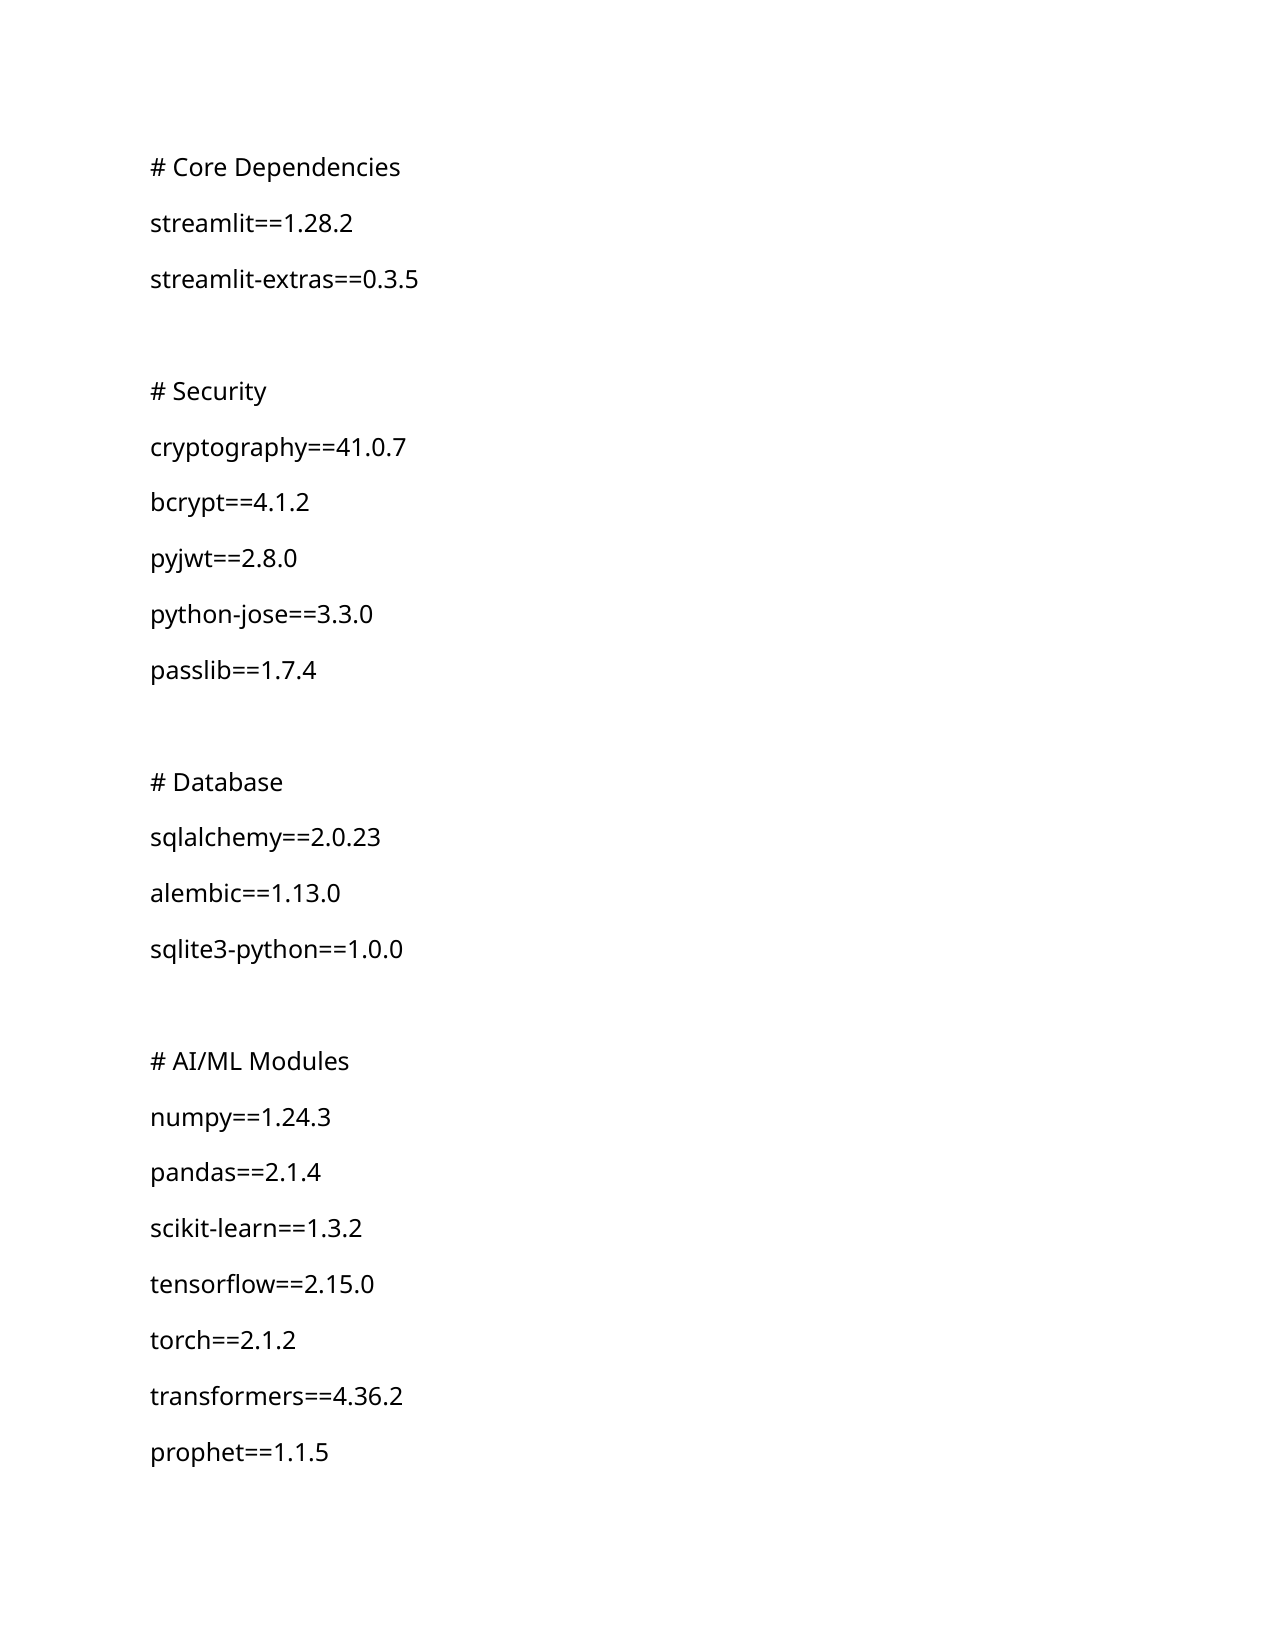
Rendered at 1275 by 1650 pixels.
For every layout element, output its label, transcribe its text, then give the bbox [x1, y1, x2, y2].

text prophet==1.1.5 [150, 1434, 1125, 1468]
text # Database [150, 764, 1125, 798]
text transformers==4.36.2 [150, 1378, 1125, 1412]
text tensorflow==2.15.0 [150, 1267, 1125, 1301]
text scikit-learn==1.3.2 [150, 1211, 1125, 1245]
text python-jose==3.3.0 [150, 597, 1125, 631]
text pyjwt==2.8.0 [150, 541, 1125, 575]
text bcrypt==4.1.2 [150, 485, 1125, 519]
text # AI/ML Modules [150, 1043, 1125, 1077]
text streamlit-extras==0.3.5 [150, 262, 1125, 296]
text alembic==1.13.0 [150, 876, 1125, 910]
text sqlite3-python==1.0.0 [150, 932, 1125, 966]
text numpy==1.24.3 [150, 1099, 1125, 1133]
text # Security [150, 373, 1125, 407]
text passlib==1.7.4 [150, 652, 1125, 687]
text # Core Dependencies [150, 150, 1125, 184]
text sqlalchemy==2.0.23 [150, 820, 1125, 854]
text cryptography==41.0.7 [150, 429, 1125, 463]
text pandas==2.1.4 [150, 1155, 1125, 1189]
text torch==2.1.2 [150, 1322, 1125, 1357]
text streamlit==1.28.2 [150, 206, 1125, 240]
